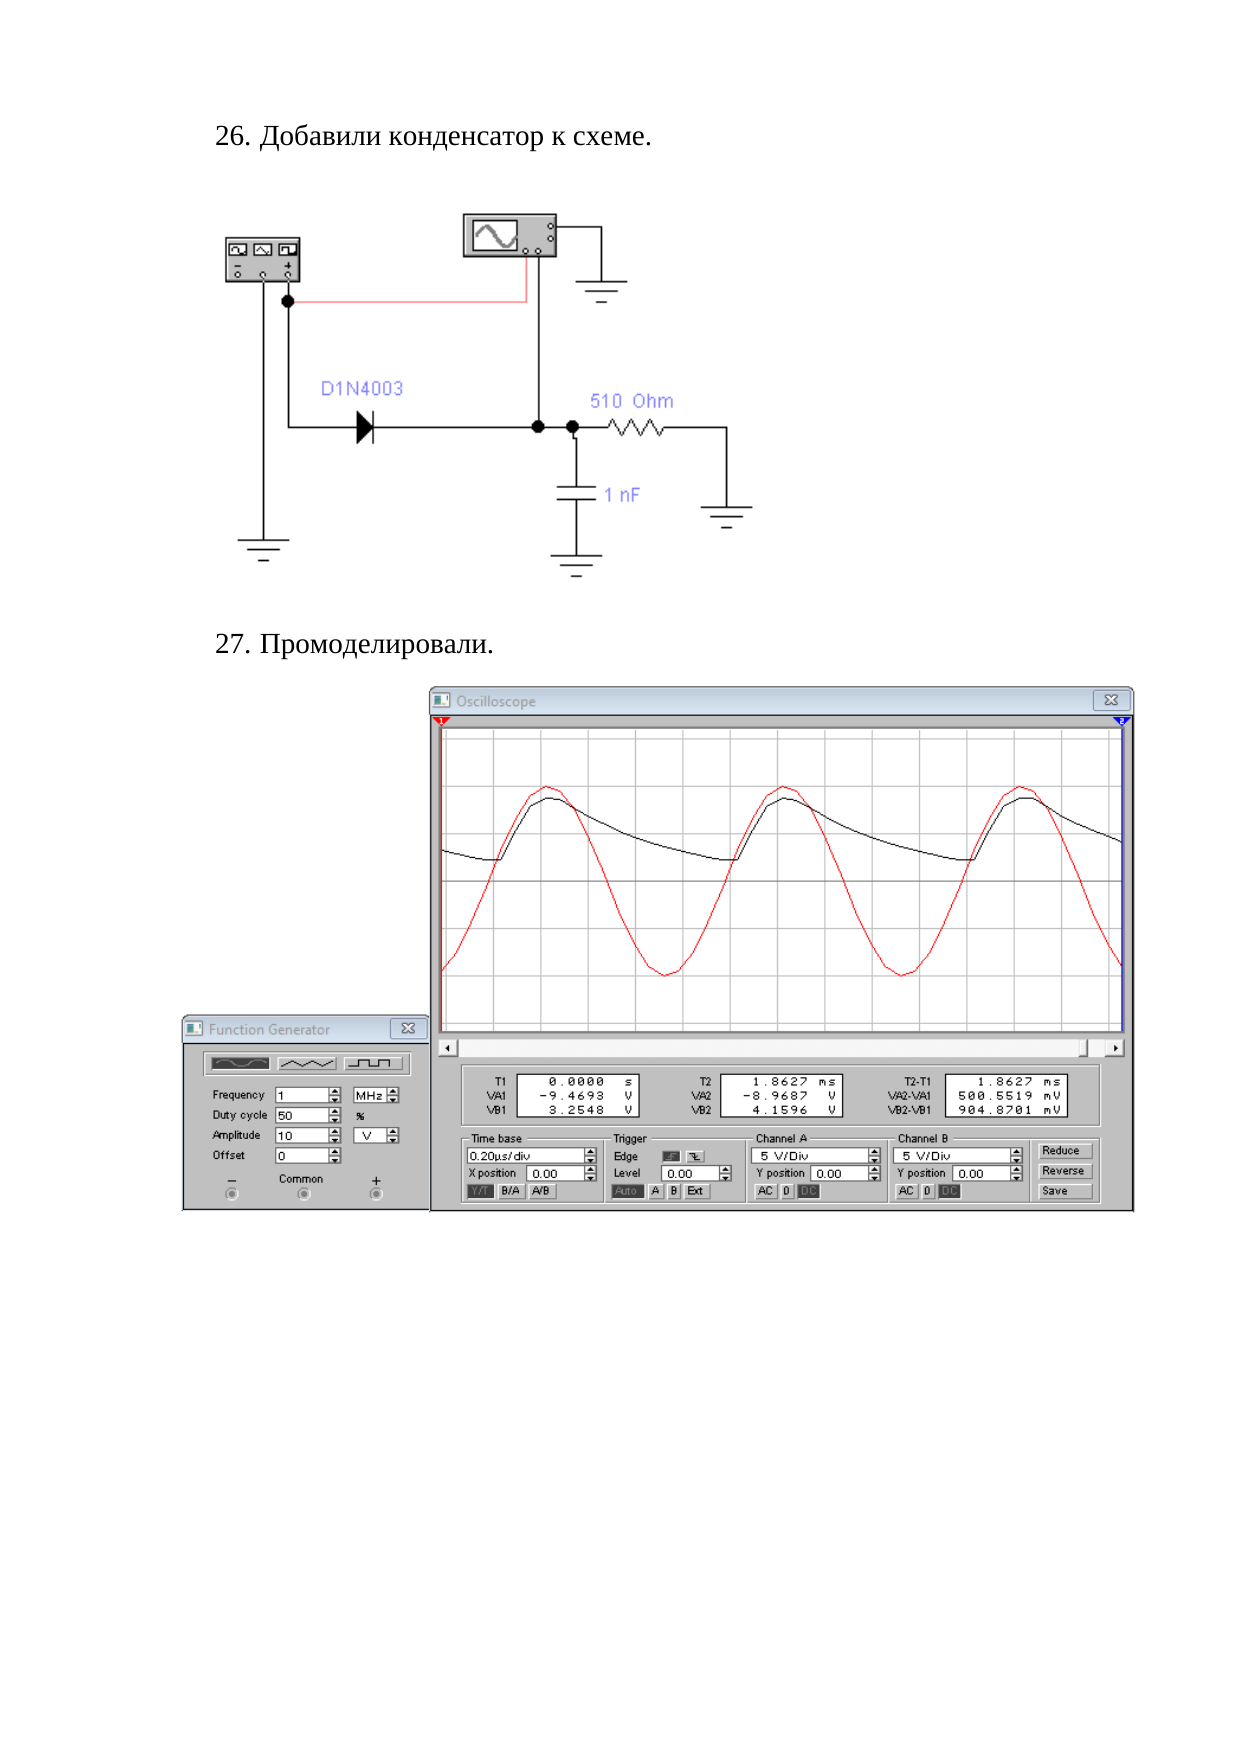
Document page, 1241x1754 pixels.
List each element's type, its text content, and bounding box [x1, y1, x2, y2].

picture [177, 678, 1151, 1216]
picture [177, 171, 809, 607]
list Добавили конденсатор к схеме. [215, 118, 1152, 152]
list Промоделировали. [215, 626, 1152, 659]
